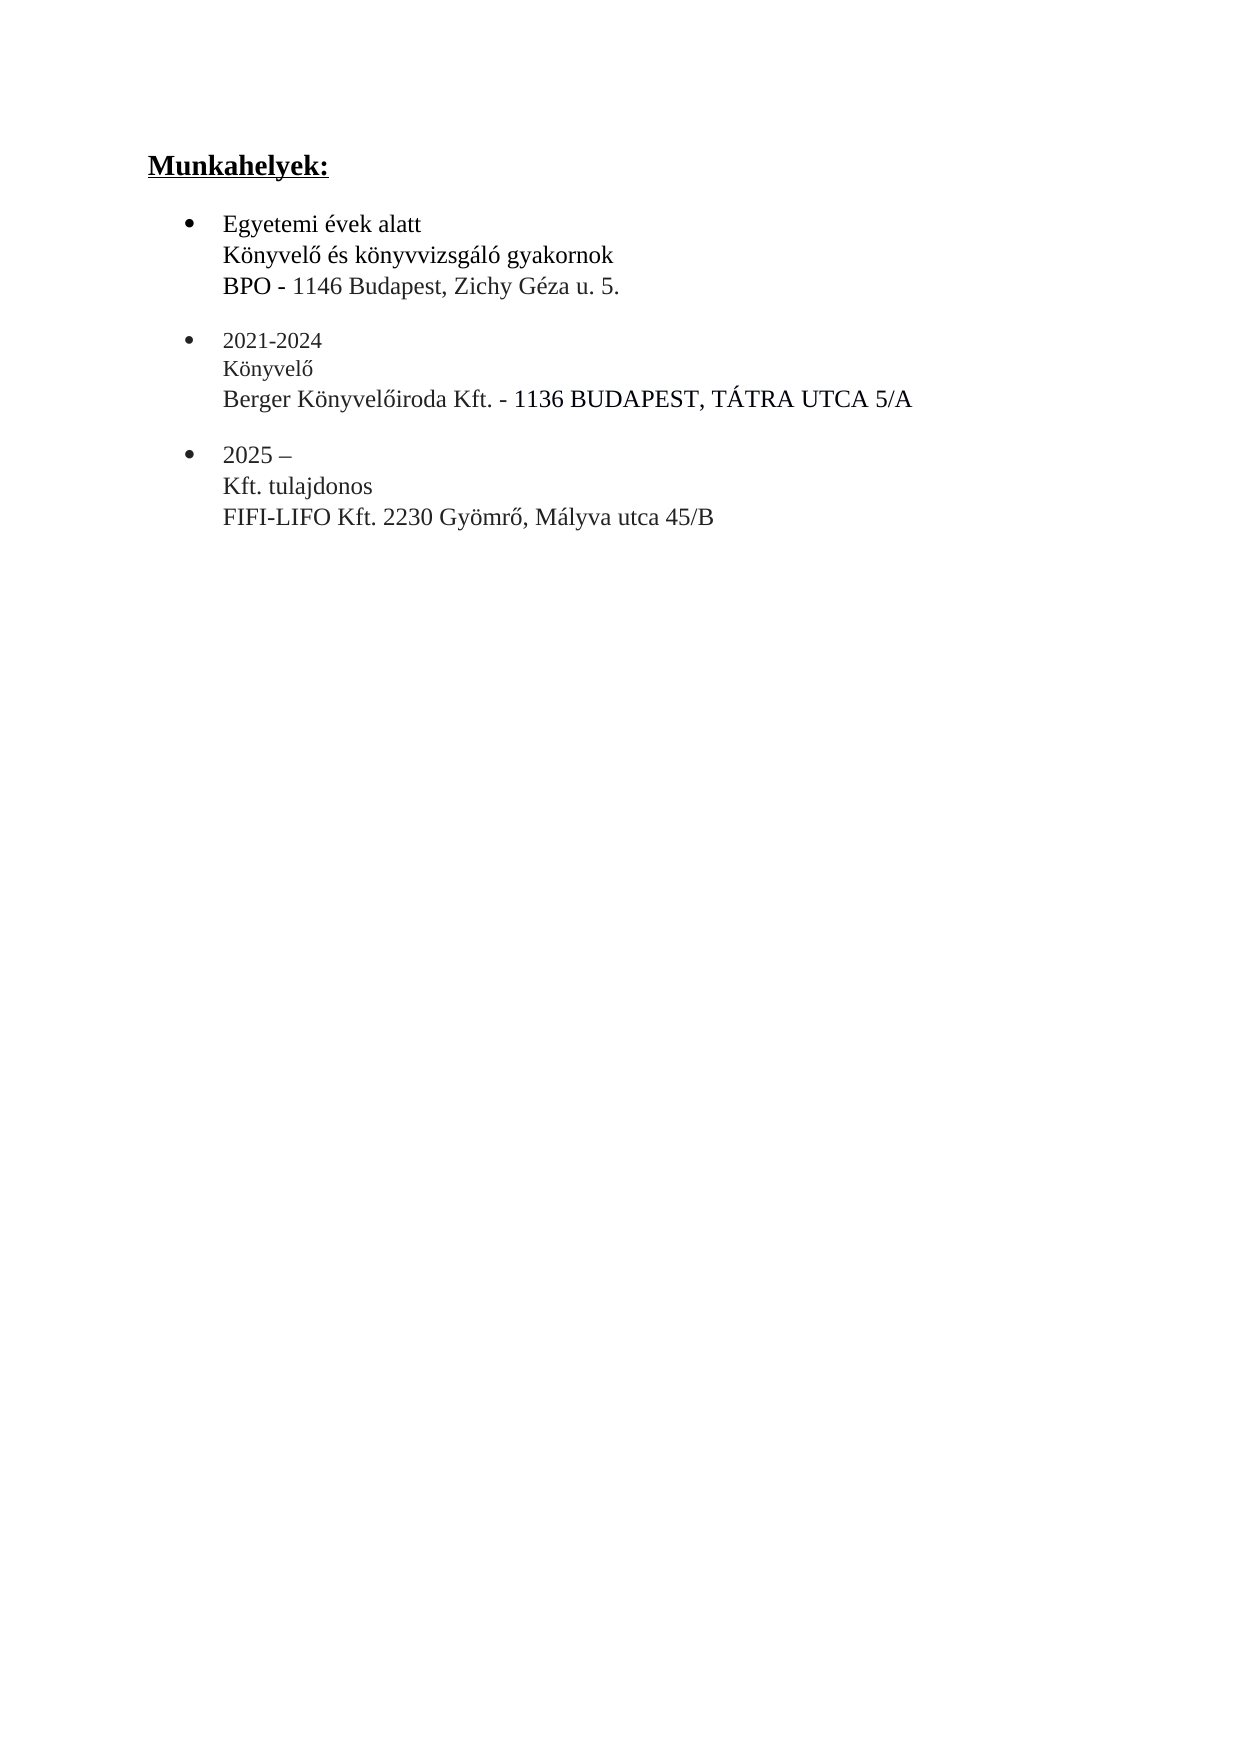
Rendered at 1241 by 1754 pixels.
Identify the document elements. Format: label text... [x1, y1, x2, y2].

list 2025 – [185, 440, 1093, 468]
list FIFI-LIFO Kft. 2230 Gyömrő, Mályva utca 45/B [223, 502, 1093, 531]
list Egyetemi évek alatt [185, 209, 1093, 237]
list BPO - 1146 Budapest, Zichy Géza u. 5. [223, 271, 1093, 299]
list Könyvelő [223, 355, 1093, 382]
list Kft. tulajdonos [223, 471, 1093, 499]
text Munkahelyek: [148, 148, 1093, 181]
list 2021-2024 [185, 327, 1093, 353]
list Könyvelő és könyvvizsgáló gyakornok [223, 240, 1093, 268]
list Berger Könyvelőiroda Kft. - 1136 Budapest, Tátra utca 5/a [223, 384, 1093, 412]
